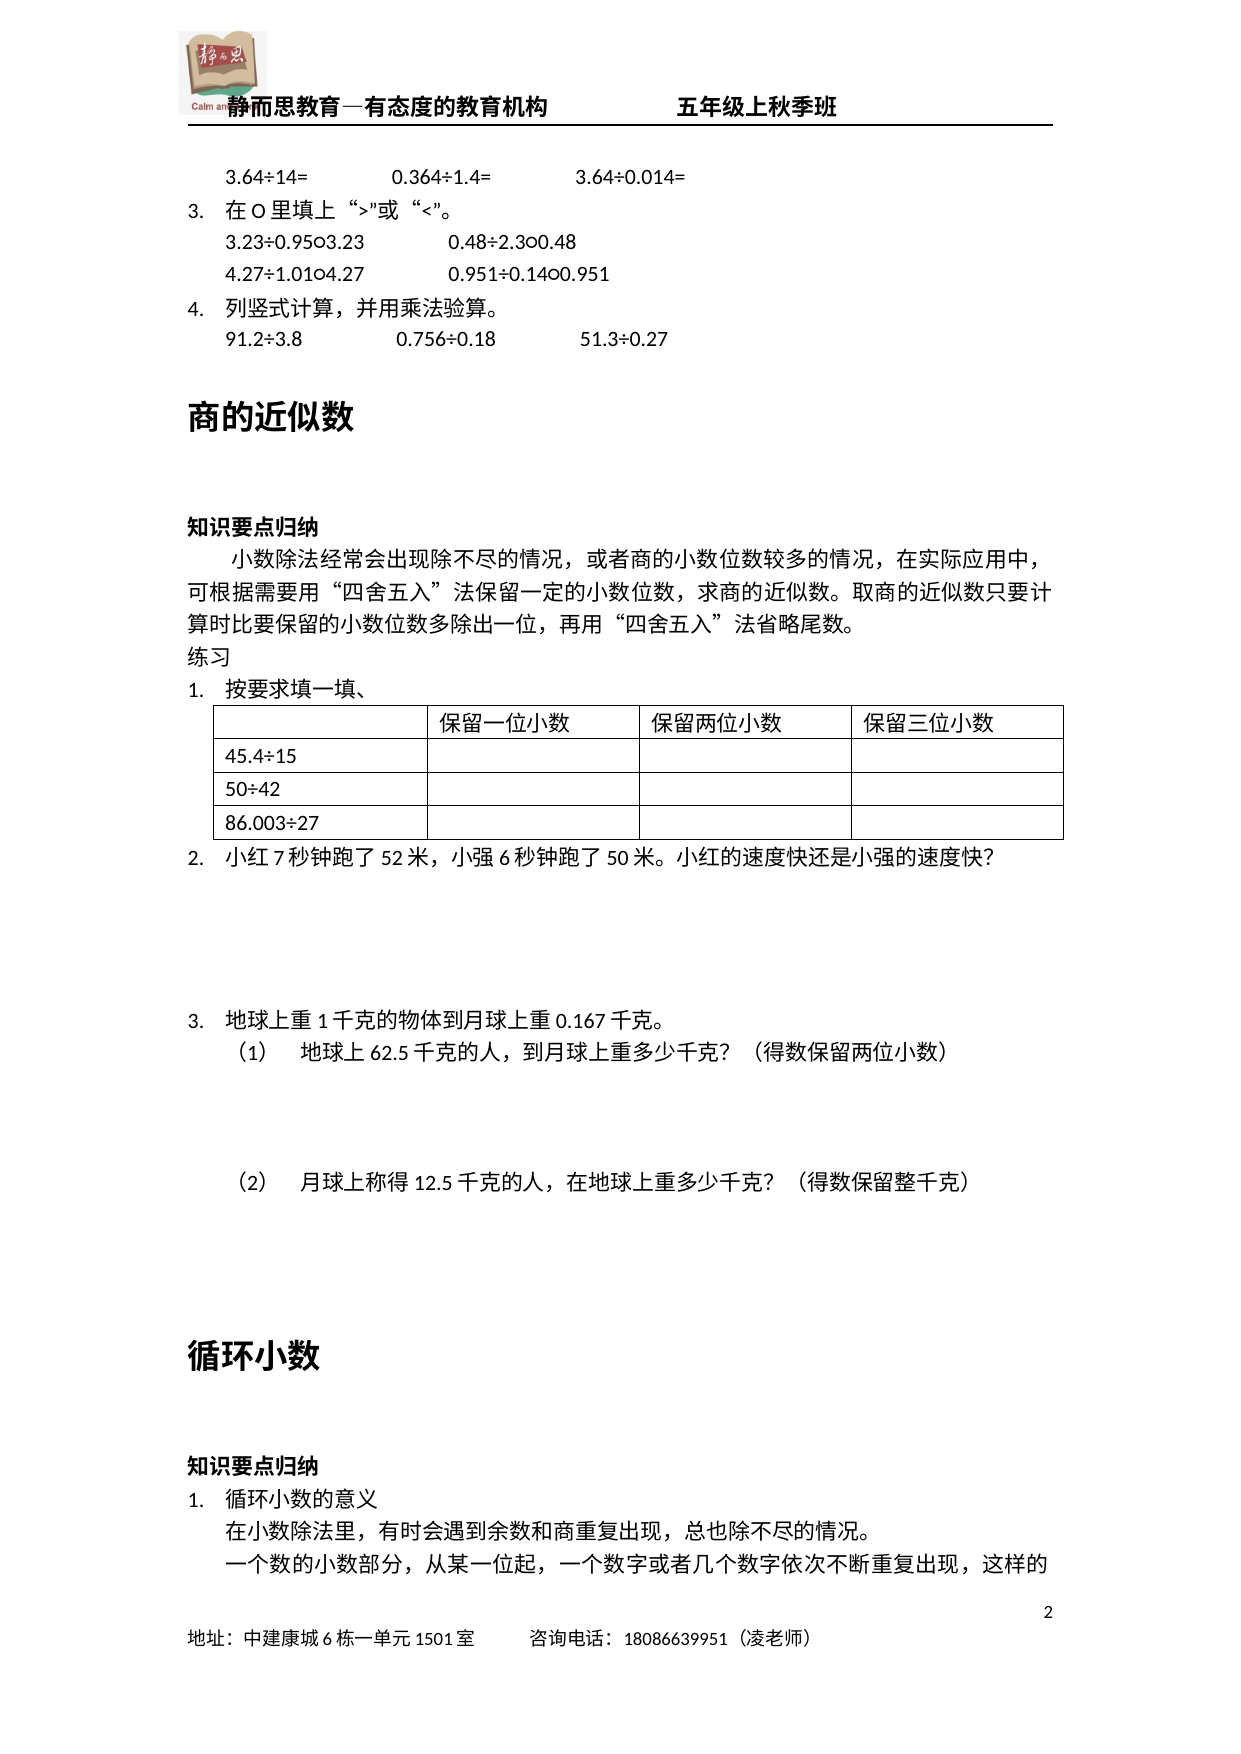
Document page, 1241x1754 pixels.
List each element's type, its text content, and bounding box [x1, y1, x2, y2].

table_cell 86.003÷27 [214, 806, 427, 839]
list 3.23÷0.95○3.23 0.48÷2.3○0.48 [225, 225, 1053, 258]
list 4.27÷1.01○4.27 0.951÷0.14○0.951 [225, 258, 1053, 290]
table_cell [640, 739, 851, 772]
list 列竖式计算，并用乘法验算。 [187, 290, 1053, 323]
list 地球上62.5千克的人，到月球上重多少千克？（得数保留两位小数） [225, 1035, 1053, 1067]
text 知识要点归纳 [187, 1449, 1053, 1481]
list 地球上重1千克的物体到月球上重0.167千克。 [187, 1002, 1053, 1035]
table_cell [428, 739, 639, 772]
table_cell [428, 806, 639, 839]
subtitle 循环小数 [187, 1322, 1053, 1387]
table_cell [640, 806, 851, 839]
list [225, 1546, 1053, 1579]
table_cell [852, 773, 1063, 805]
table_header 保留一位小数 [428, 706, 639, 738]
table_cell [428, 773, 639, 805]
table_header [214, 706, 427, 738]
table_cell [640, 773, 851, 805]
table_header 保留三位小数 [852, 706, 1063, 738]
text 知识要点归纳 [187, 509, 1053, 542]
list 月球上称得12.5千克的人，在地球上重多少千克？（得数保留整千克） [225, 1165, 1053, 1197]
table_cell [852, 739, 1063, 772]
table_header 保留两位小数 [640, 706, 851, 738]
list 在小数除法里，有时会遇到余数和商重复出现，总也除不尽的情况。 [225, 1514, 1053, 1546]
list 按要求填一填、 [187, 672, 1053, 704]
text 练习 [187, 639, 1053, 672]
subtitle 商的近似数 [187, 382, 1053, 447]
table_cell 45.4÷15 [214, 739, 427, 772]
text 小数除法经常会出现除不尽的情况，或者商的小数位数较多的情况，在实际应用中，可根据需要用“四舍五入”法保留一定的小数位数，求商的近似数。取商的近似数只要计算时比要保留的小数位数多除出一位，再用“四舍五入”法省略尾数。 [187, 542, 1053, 639]
list 在O里填上“>”或“<”。 [187, 193, 1053, 225]
list 小红7秒钟跑了52米，小强6秒钟跑了50米。小红的速度快还是小强的速度快？ [187, 840, 1053, 872]
table_cell [852, 806, 1063, 839]
picture [178, 31, 268, 115]
list 循环小数的意义 [187, 1481, 1053, 1514]
table_cell 50÷42 [214, 773, 427, 805]
list 3.64÷14= 0.364÷1.4= 3.64÷0.014= [225, 160, 1053, 193]
list 91.2÷3.8 0.756÷0.18 51.3÷0.27 [225, 323, 1053, 355]
